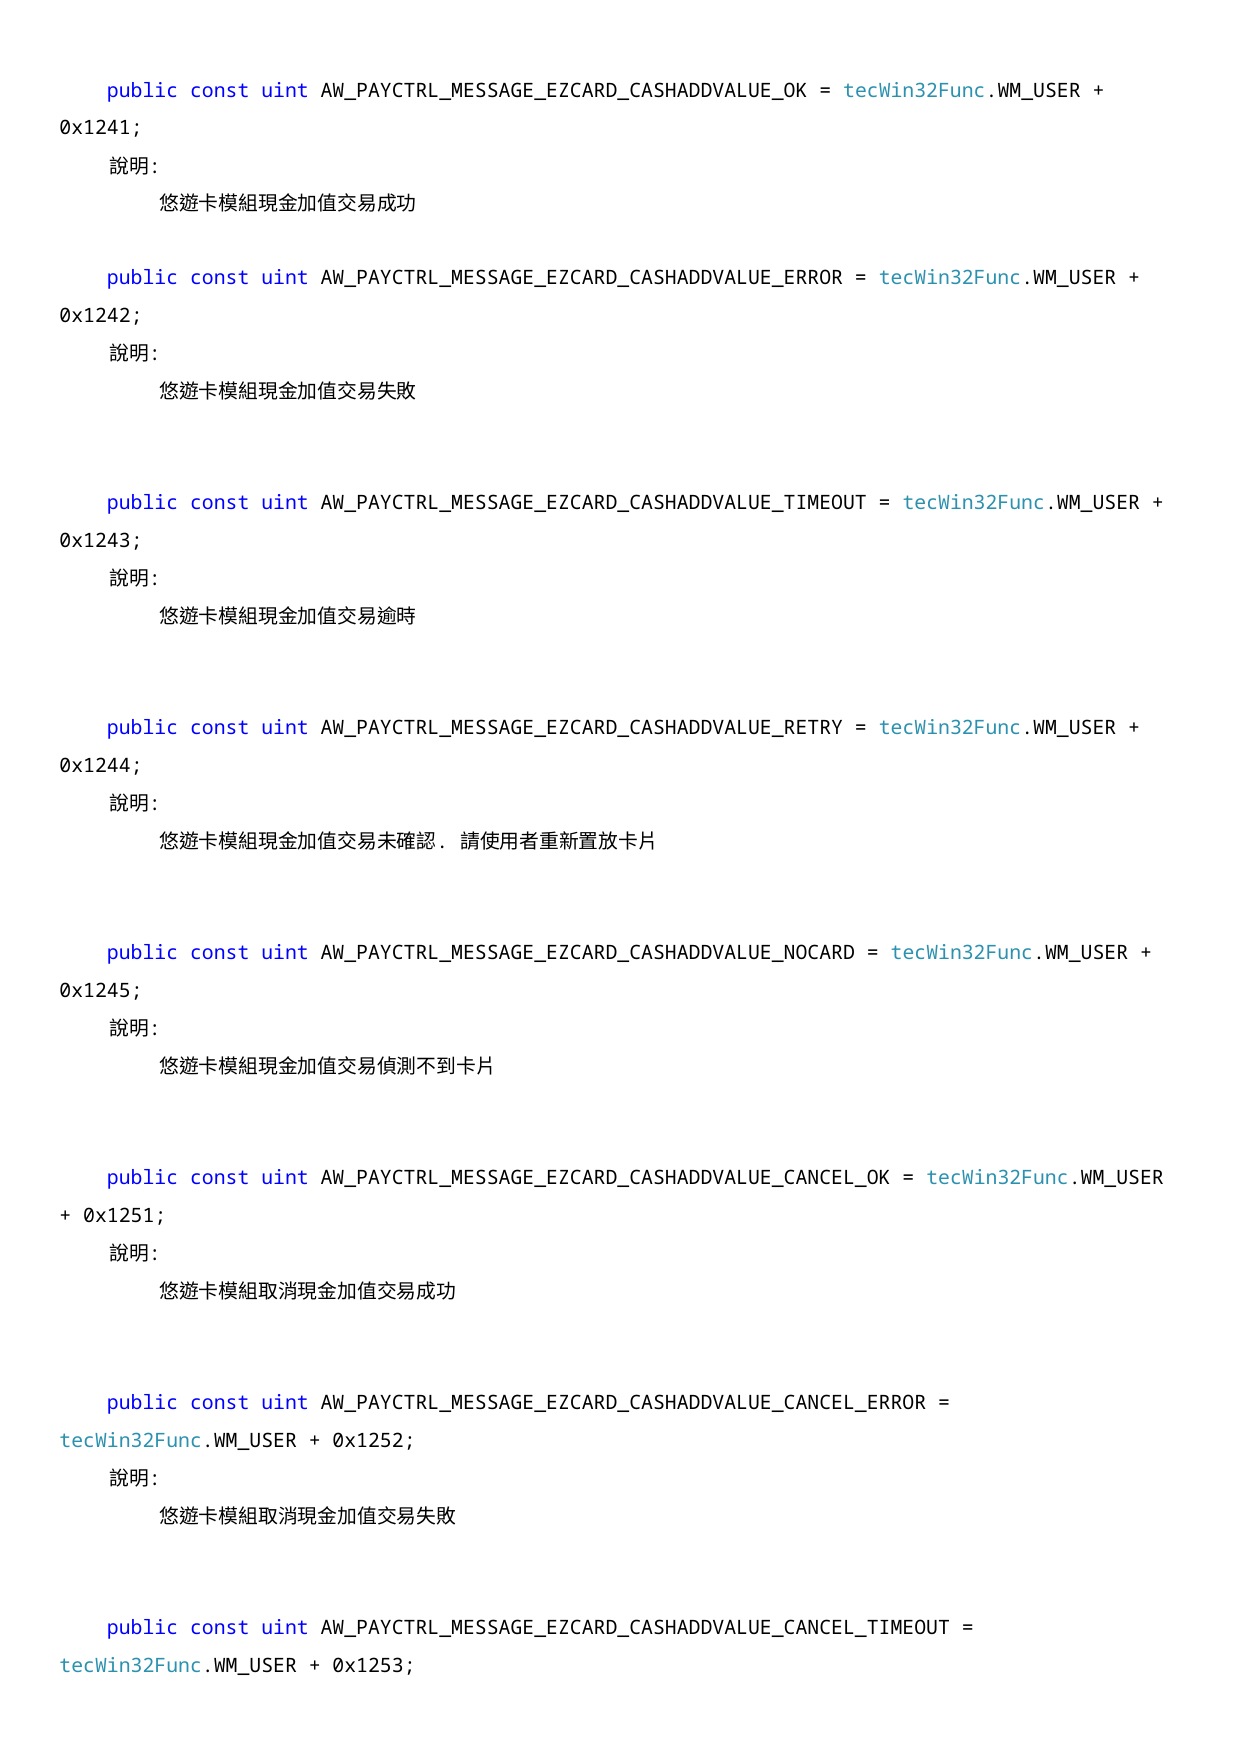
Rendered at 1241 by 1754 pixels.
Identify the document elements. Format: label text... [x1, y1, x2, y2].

text 說明: [59, 1458, 1181, 1496]
text public const uint AW_PAYCTRL_MESSAGE_EZCARD_CASHADDVALUE_CANCEL_TIMEOUT = tecWin32Func.WM_USER + 0x1253; [59, 1608, 1181, 1683]
text 說明: [59, 558, 1181, 596]
text 悠遊卡模組取消現金加值交易成功 [59, 1271, 1181, 1308]
text 悠遊卡模組現金加值交易未確認. 請使用者重新置放卡片 [59, 821, 1181, 858]
text 悠遊卡模組現金加值交易成功 [59, 183, 1181, 221]
text 說明: [59, 146, 1181, 183]
text public const uint AW_PAYCTRL_MESSAGE_EZCARD_CASHADDVALUE_ERROR = tecWin32Func.WM_USER + 0x1242; [59, 258, 1181, 333]
text 說明: [59, 783, 1181, 821]
text 說明: [59, 1008, 1181, 1046]
text public const uint AW_PAYCTRL_MESSAGE_EZCARD_CASHADDVALUE_CANCEL_ERROR = tecWin32Func.WM_USER + 0x1252; [59, 1383, 1181, 1458]
text public const uint AW_PAYCTRL_MESSAGE_EZCARD_CASHADDVALUE_RETRY = tecWin32Func.WM_USER + 0x1244; [59, 708, 1181, 783]
text 悠遊卡模組現金加值交易失敗 [59, 371, 1181, 408]
text 說明: [59, 1233, 1181, 1271]
text 悠遊卡模組現金加值交易偵測不到卡片 [59, 1046, 1181, 1083]
text public const uint AW_PAYCTRL_MESSAGE_EZCARD_CASHADDVALUE_TIMEOUT = tecWin32Func.WM_USER + 0x1243; [59, 483, 1181, 558]
text 悠遊卡模組現金加值交易逾時 [59, 596, 1181, 633]
text 說明: [59, 333, 1181, 371]
text 悠遊卡模組取消現金加值交易失敗 [59, 1496, 1181, 1533]
text public const uint AW_PAYCTRL_MESSAGE_EZCARD_CASHADDVALUE_CANCEL_OK = tecWin32Func.WM_USER + 0x1251; [59, 1158, 1181, 1233]
text public const uint AW_PAYCTRL_MESSAGE_EZCARD_CASHADDVALUE_OK = tecWin32Func.WM_USER + 0x1241; [59, 71, 1181, 146]
text public const uint AW_PAYCTRL_MESSAGE_EZCARD_CASHADDVALUE_NOCARD = tecWin32Func.WM_USER + 0x1245; [59, 933, 1181, 1008]
